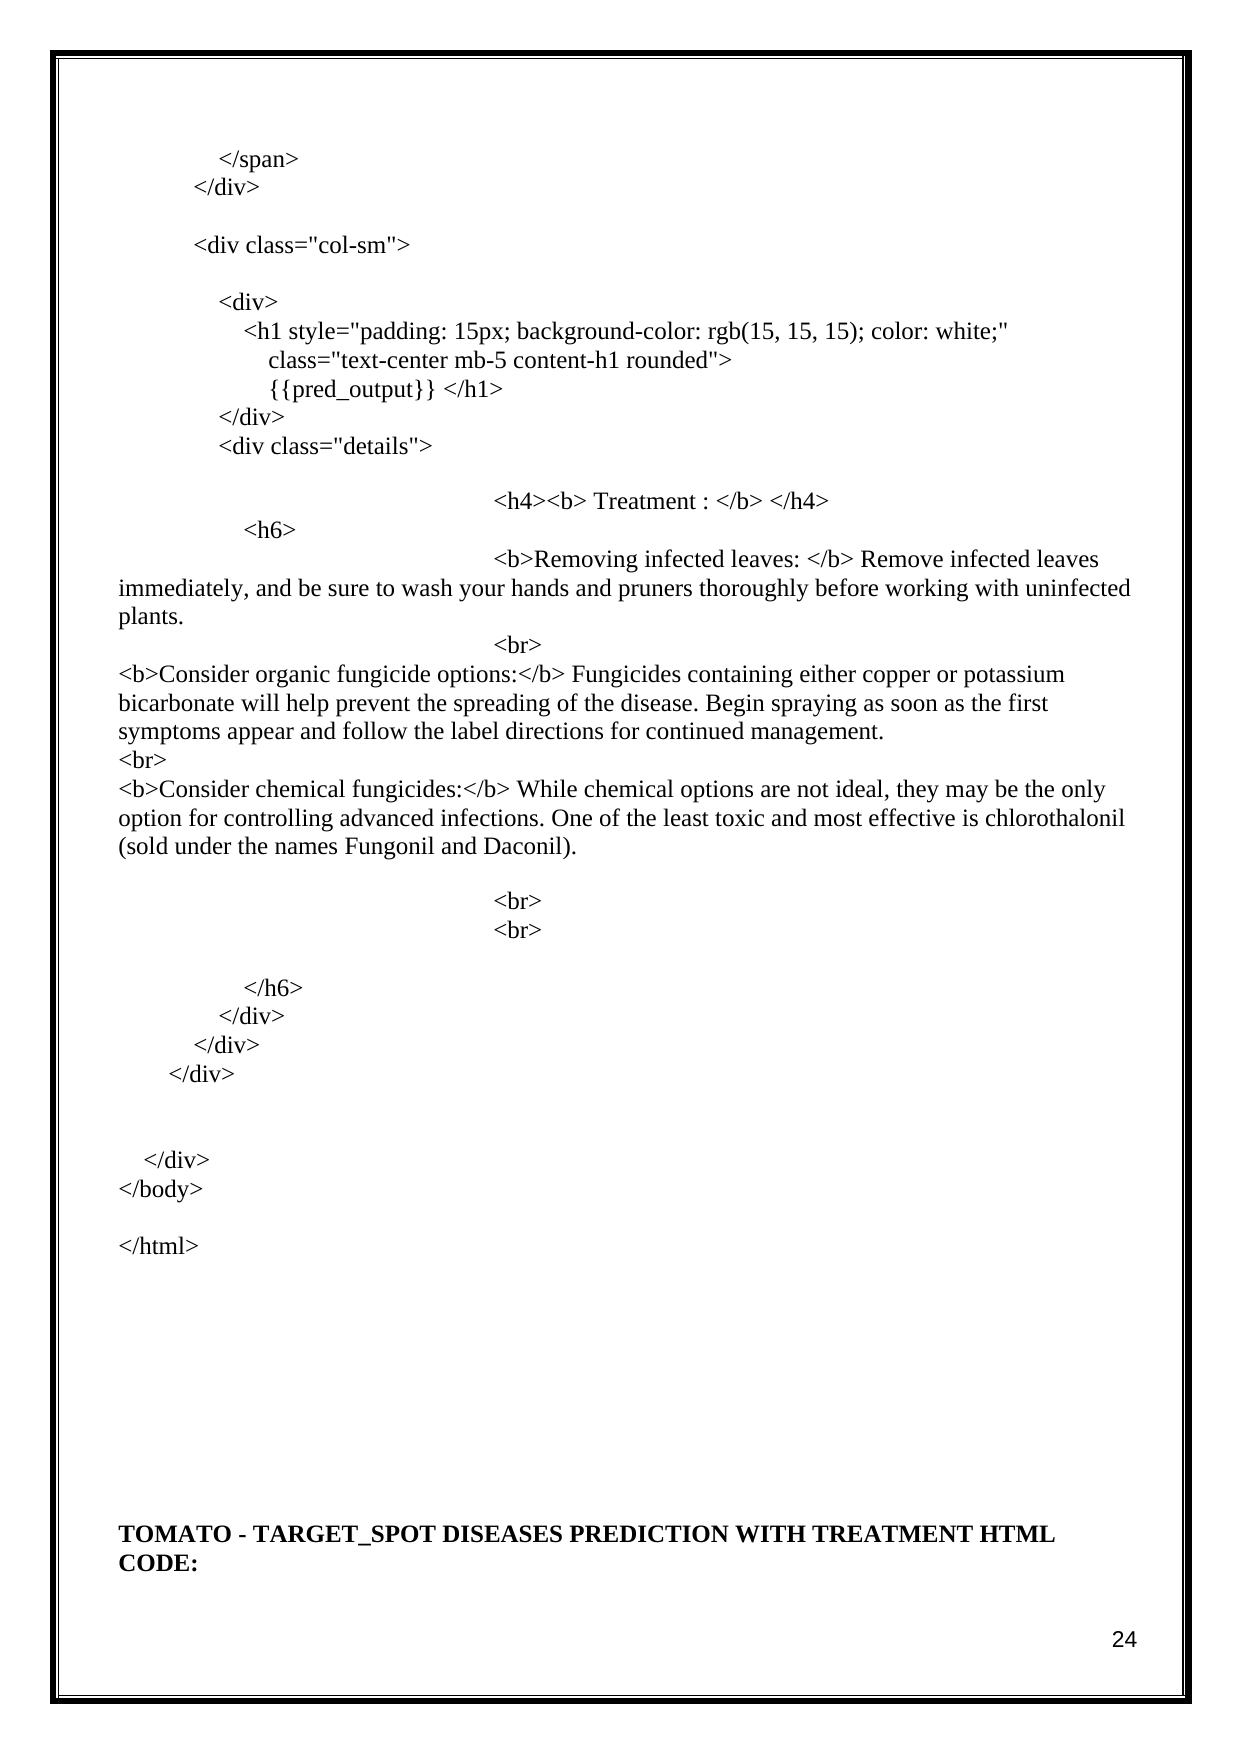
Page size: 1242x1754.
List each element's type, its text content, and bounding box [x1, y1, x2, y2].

text </div> [118, 172, 1137, 201]
text </div> [118, 402, 1137, 431]
text </h6> [118, 973, 1137, 1001]
text <div class="col-sm"> [118, 230, 1137, 259]
text </div> [118, 1030, 1137, 1059]
text <b>Consider chemical fungicides:</b> While chemical options are not ideal, they may be the only option for controlling advanced infections. One of the least toxic and most effective is chlorothalonil (sold under the names Fungonil and Daconil). [118, 774, 1137, 860]
text </div> [118, 1001, 1137, 1030]
text <h1 style="padding: 15px; background-color: rgb(15, 15, 15); color: white;" [118, 316, 1137, 345]
text <div class="details"> [118, 431, 1137, 460]
text </div> [118, 1145, 1137, 1174]
text </div> [118, 1059, 1137, 1088]
text <br> [118, 886, 1137, 915]
text <b>Consider organic fungicide options:</b> Fungicides containing either copper or potassium bicarbonate will help prevent the spreading of the disease. Begin spraying as soon as the first symptoms appear and follow the label directions for continued management. [118, 659, 1137, 745]
text <h6> [118, 515, 1137, 544]
text <h4><b> Treatment : </b> </h4> [118, 486, 1137, 515]
text <div> [118, 287, 1137, 316]
text </span> [118, 144, 1137, 172]
text </html> [118, 1231, 1137, 1260]
text <br> [118, 915, 1137, 944]
text <b>Removing infected leaves: </b> Remove infected leaves immediately, and be sure to wash your hands and pruners thoroughly before working with uninfected plants. [118, 544, 1137, 630]
text {{pred_output}} </h1> [118, 374, 1137, 402]
text </body> [118, 1174, 1137, 1203]
text class="text-center mb-5 content-h1 rounded"> [118, 345, 1137, 374]
text TOMATO - TARGET_SPOT DISEASES PREDICTION WITH TREATMENT HTML CODE: [118, 1519, 1137, 1576]
text <br> [118, 745, 1137, 774]
text <br> [118, 630, 1137, 659]
